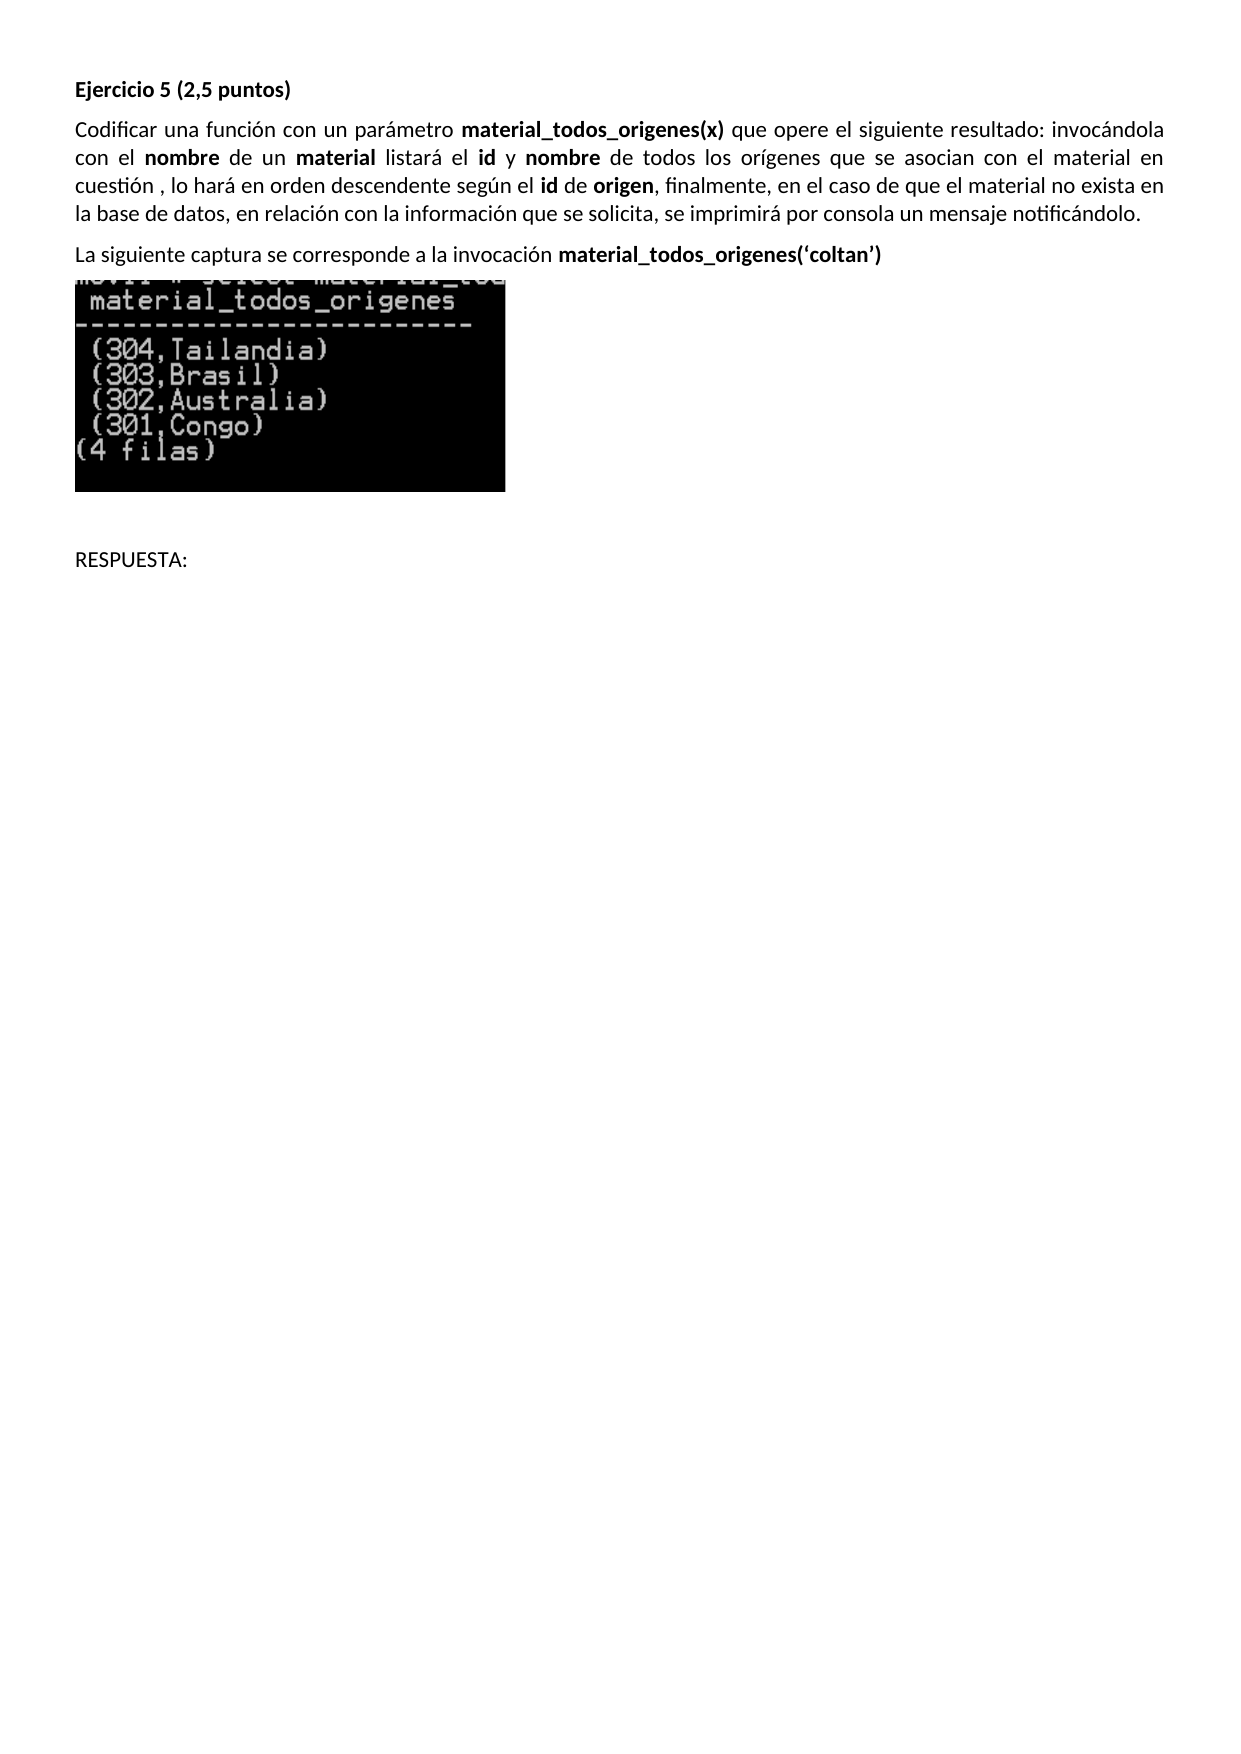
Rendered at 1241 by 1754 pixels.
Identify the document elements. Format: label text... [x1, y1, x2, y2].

picture [75, 280, 506, 492]
text La siguiente captura se corresponde a la invocación material_todos_origenes(‘coltan’) [75, 240, 1165, 268]
text Ejercicio 5 (2,5 puntos) [75, 75, 1165, 103]
text Codificar una función con un parámetro material_todos_origenes(x) que opere el siguiente resultado: invocándola con el nombre de un material listará el id y nombre de todos los orígenes que se asocian con el material en cuestión , lo hará en orden descendente según el id de origen, finalmente, en el caso de que el material no exista en la base de datos, en relación con la información que se solicita, se imprimirá por consola un mensaje notificándolo. [75, 116, 1165, 228]
text RESPUESTA: [75, 545, 1165, 573]
